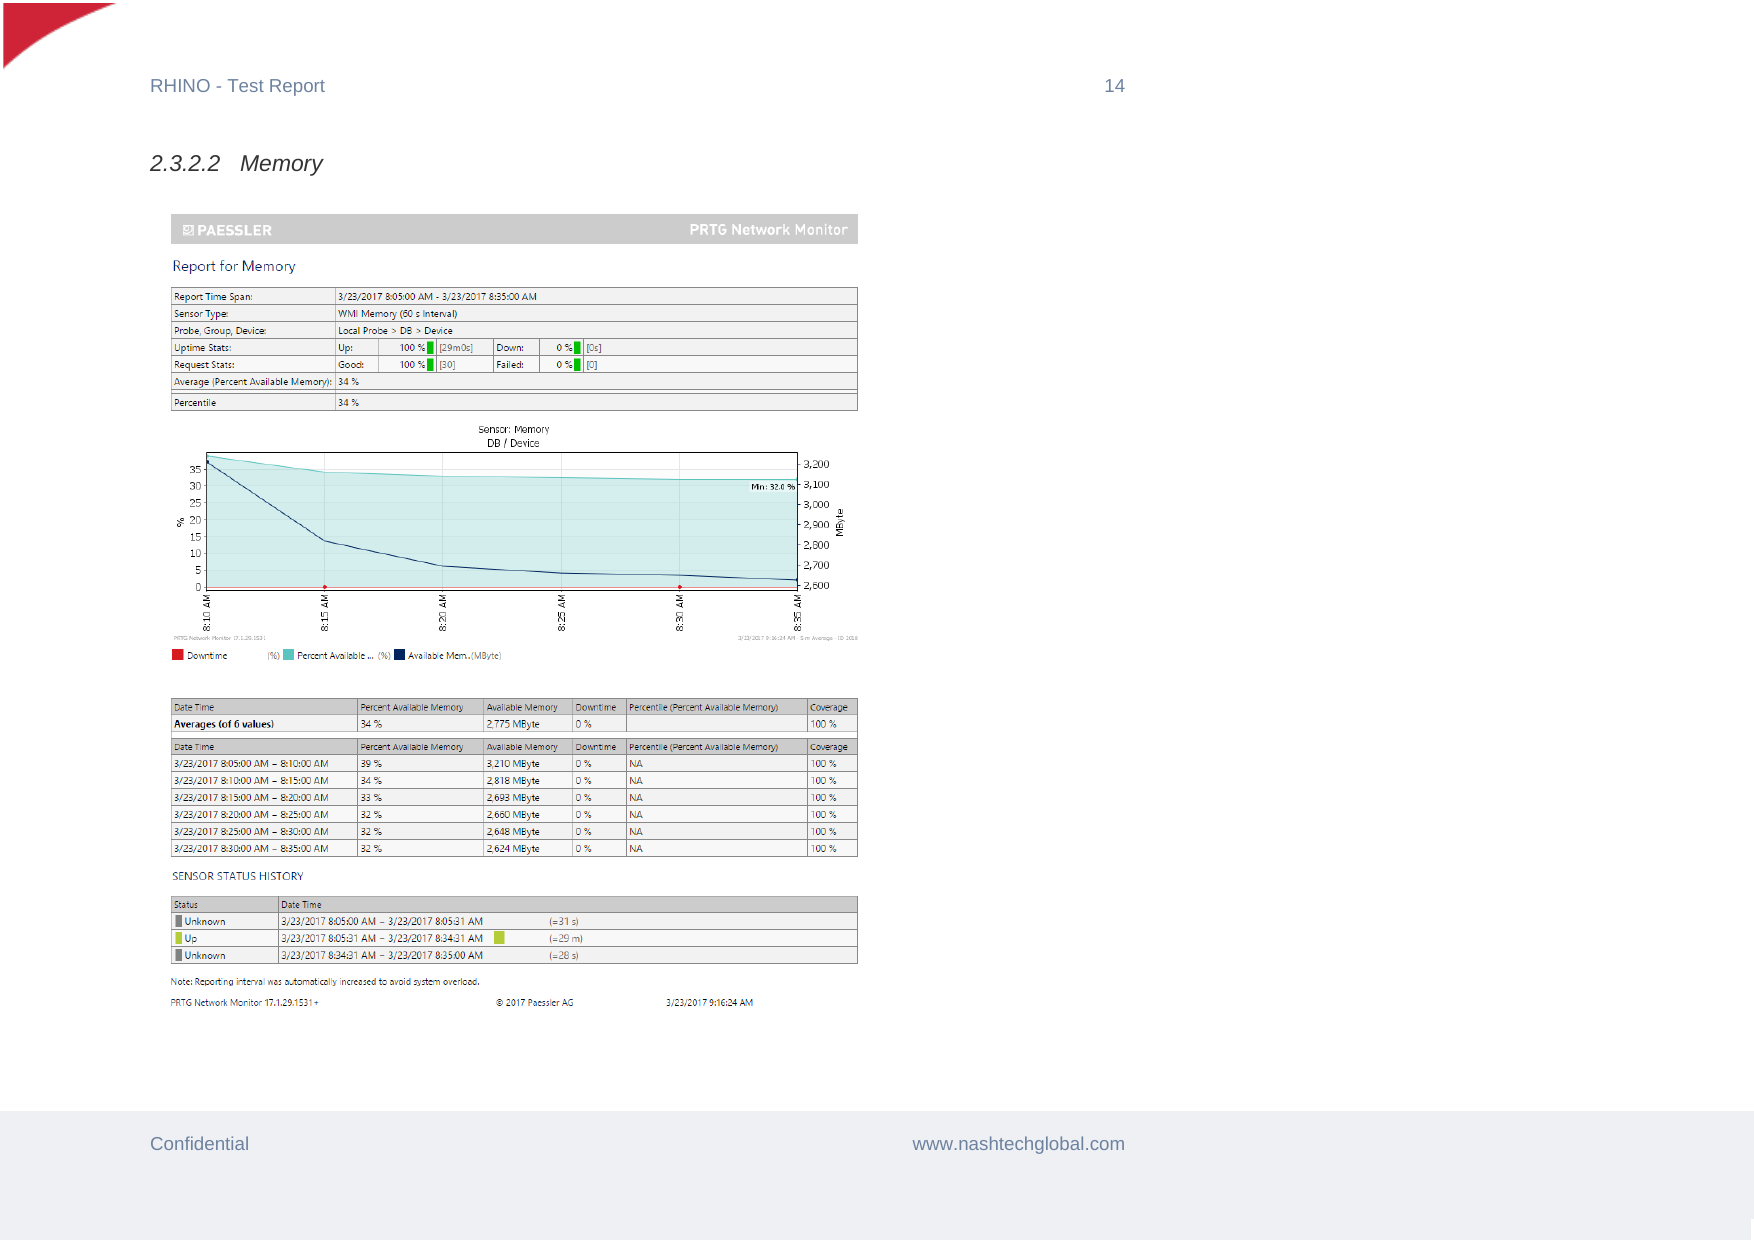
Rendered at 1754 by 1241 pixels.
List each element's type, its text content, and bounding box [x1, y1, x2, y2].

picture [150, 194, 871, 1028]
subtitle Memory [150, 150, 1604, 176]
picture [3, 3, 121, 70]
